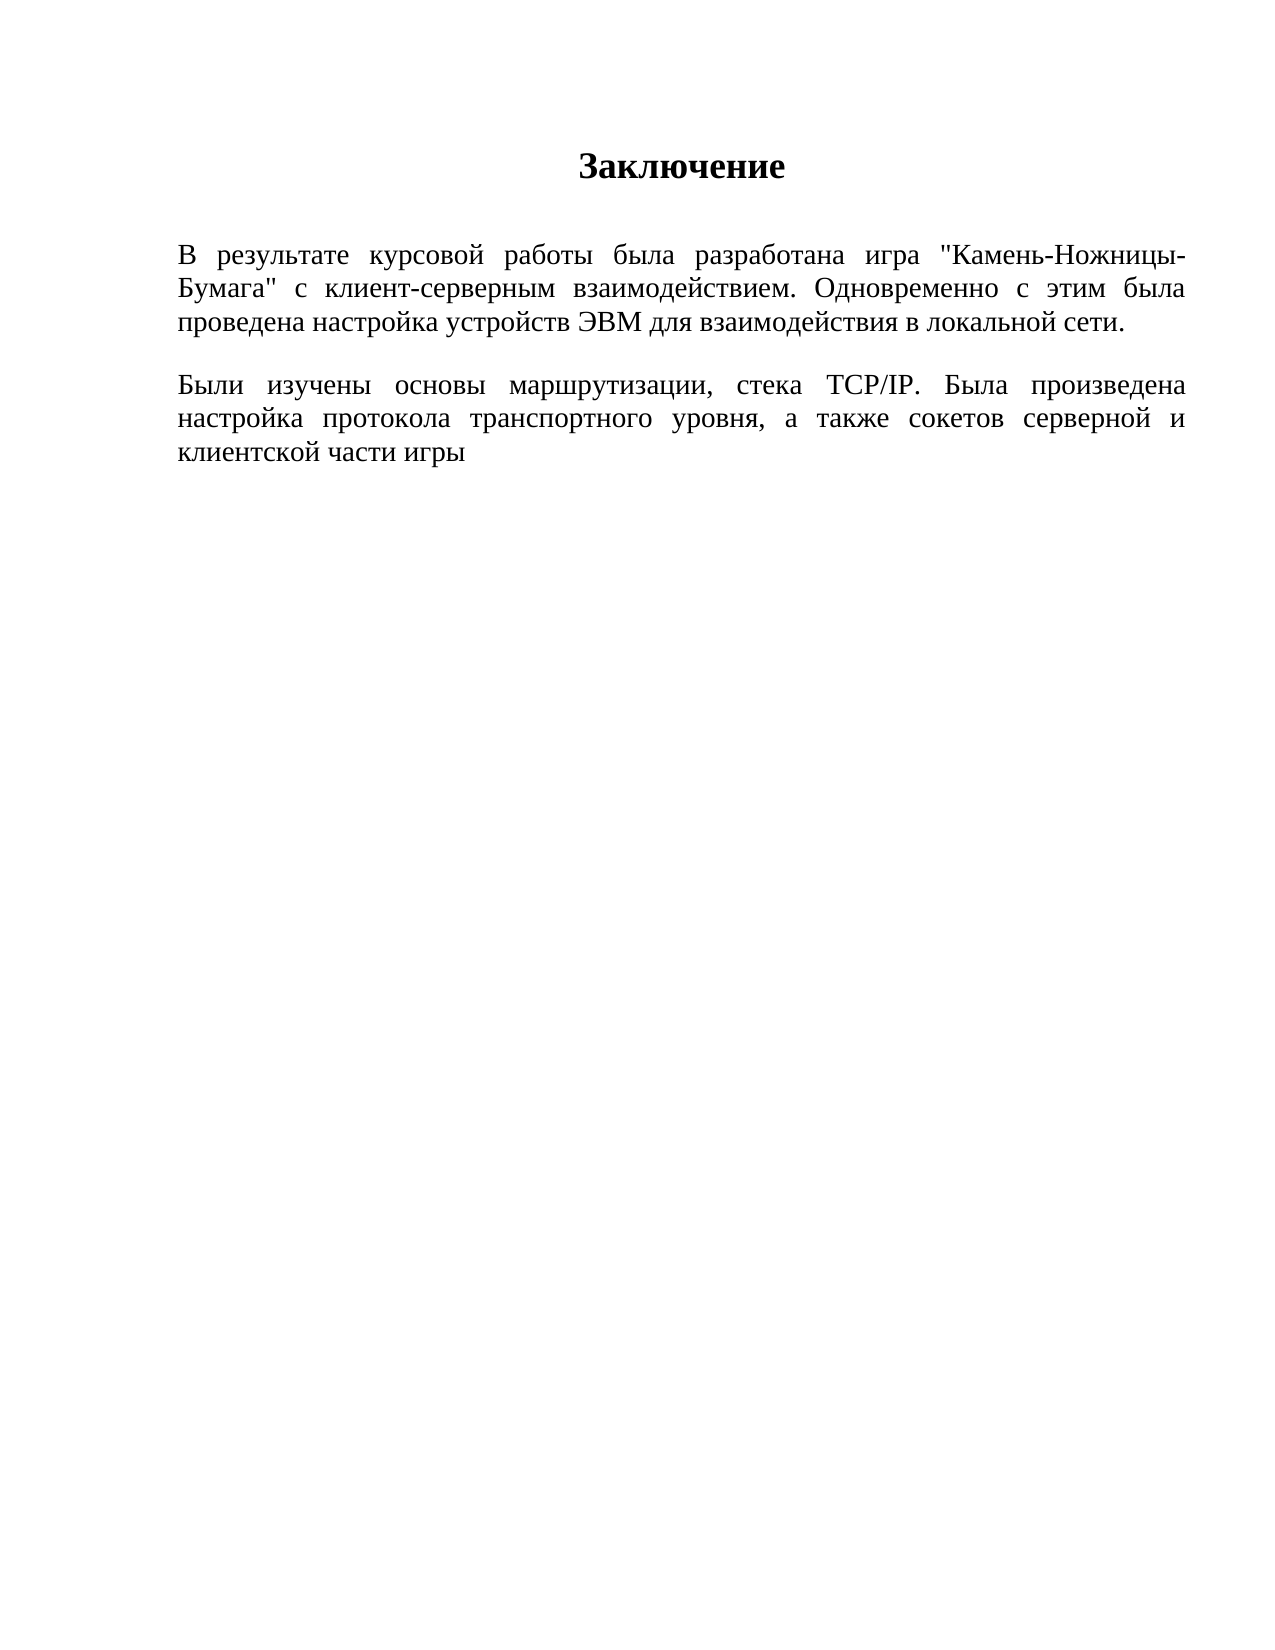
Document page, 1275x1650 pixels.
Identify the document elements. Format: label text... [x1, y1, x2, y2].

text Были изучены основы маршрутизации, стека TCP/IP. Была произведена настройка протокола транспортного уровня, а также сокетов серверной и клиентской части игры [177, 367, 1186, 467]
text В результате курсовой работы была разработана игра "Камень-Ножницы-Бумага" с клиент-серверным взаимодействием. Одновременно с этим была проведена настройка устройств ЭВМ для взаимодействия в локальной сети. [177, 237, 1186, 338]
subtitle Заключение [177, 143, 1186, 186]
